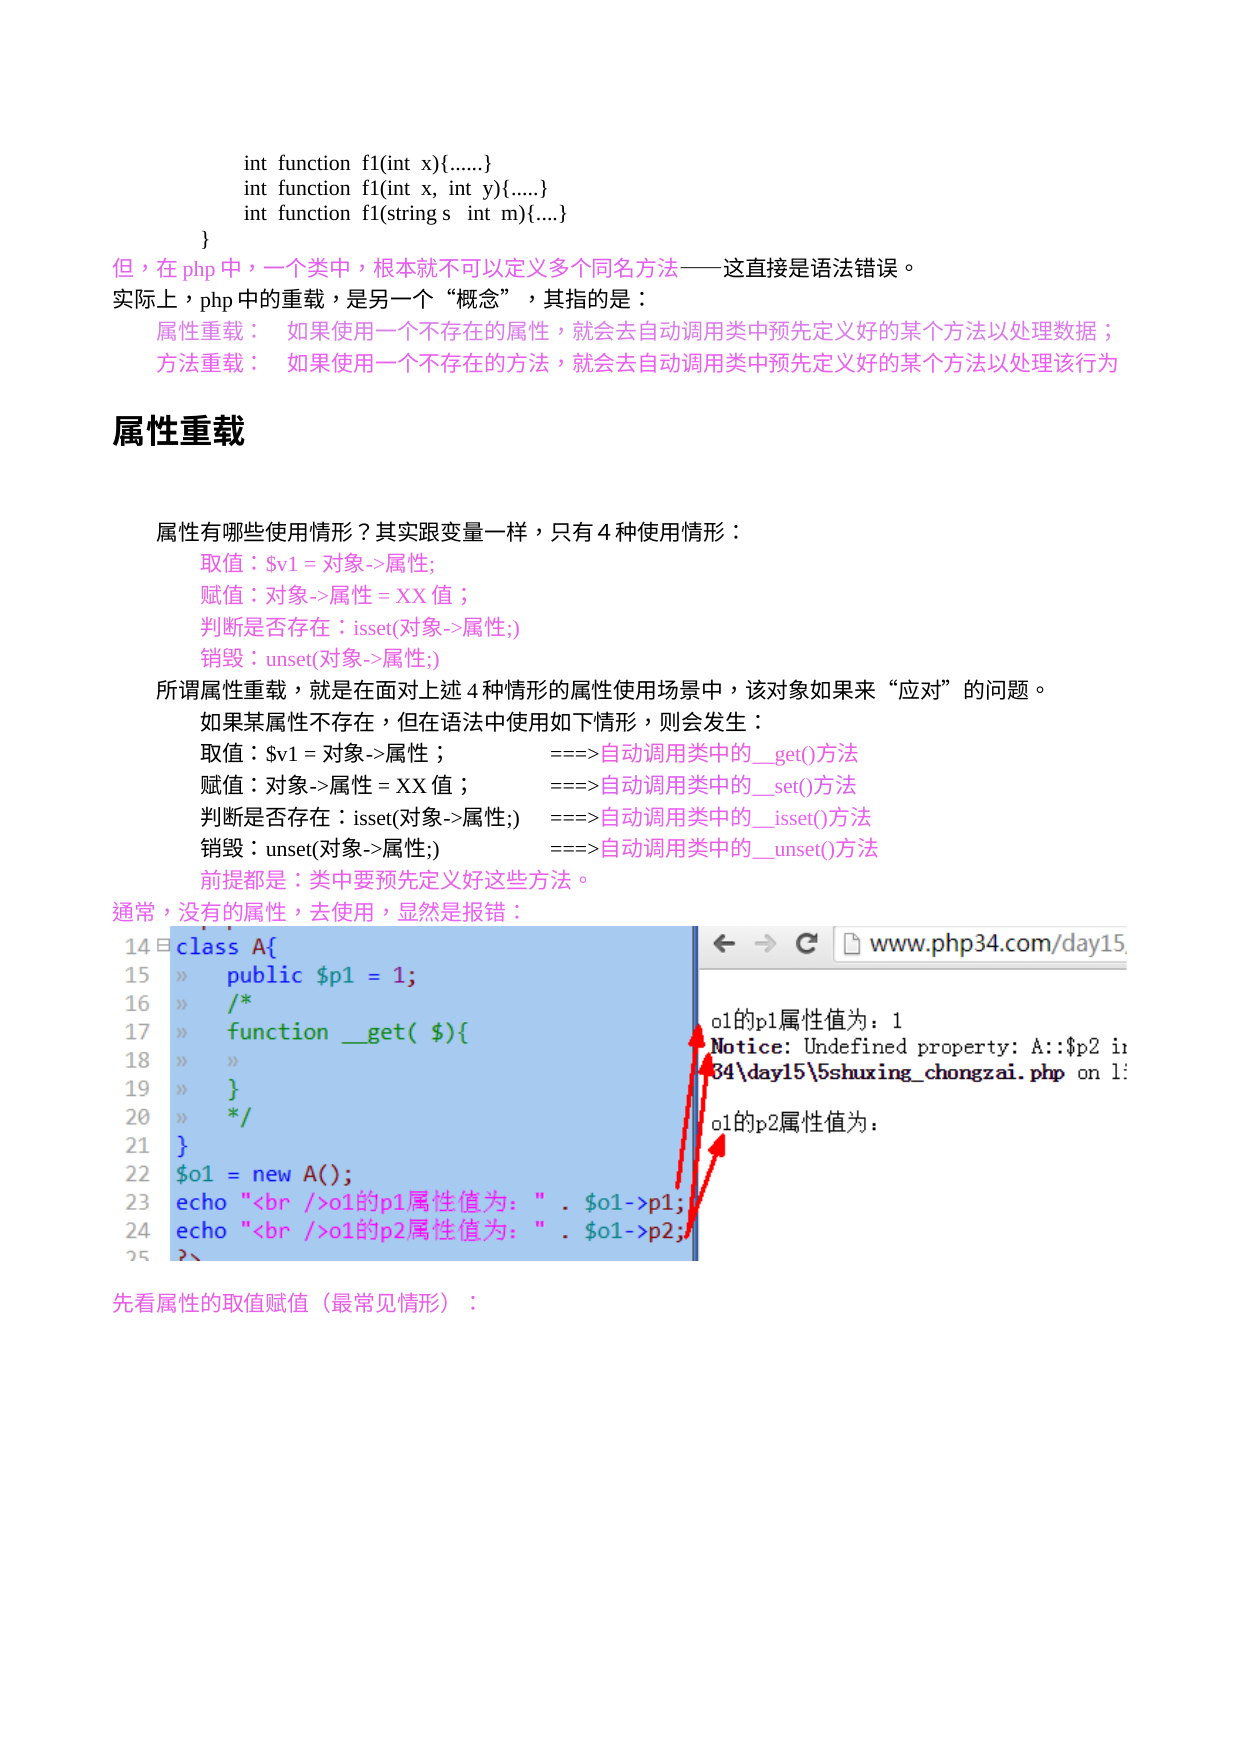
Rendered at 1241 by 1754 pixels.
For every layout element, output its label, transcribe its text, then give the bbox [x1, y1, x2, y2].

text 属性有哪些使用情形？其实跟变量一样，只有４种使用情形： [112, 514, 1128, 546]
text 方法重载： 如果使用一个不存在的方法，就会去自动调用类中预先定义好的某个方法以处理该行为 [112, 346, 1128, 377]
text int function f1(int x){......} [200, 150, 1128, 175]
text 所谓属性重载，就是在面对上述4种情形的属性使用场景中，该对象如果来“应对”的问题。 [112, 673, 1128, 704]
text 判断是否存在：isset(对象->属性;) [156, 609, 1128, 641]
text 实际上，php中的重载，是另一个“概念”，其指的是： [112, 282, 1128, 314]
text 如果某属性不存在，但在语法中使用如下情形，则会发生： [156, 704, 1128, 736]
picture [112, 926, 1127, 1261]
text 取值：$v1 = 对象->属性； ===>自动调用类中的__get()方法 [156, 736, 1128, 768]
text int function f1(string s int m){....} [200, 200, 1128, 226]
text 属性重载： 如果使用一个不存在的属性，就会去自动调用类中预先定义好的某个方法以处理数据； [112, 314, 1128, 346]
text 先看属性的取值赋值（最常见情形）： [112, 1286, 1128, 1318]
text 销毁：unset(对象->属性;) ===>自动调用类中的__unset()方法 [156, 831, 1128, 863]
text 判断是否存在：isset(对象->属性;) ===>自动调用类中的__isset()方法 [156, 799, 1128, 831]
text 取值：$v1 = 对象->属性; [156, 546, 1128, 578]
text 赋值：对象->属性 = XX值； ===>自动调用类中的__set()方法 [156, 768, 1128, 799]
text 属性重载 [112, 404, 1128, 453]
text 但，在php中，一个类中，根本就不可以定义多个同名方法——这直接是语法错误。 [112, 251, 1128, 282]
text } [156, 226, 1128, 251]
text 销毁：unset(对象->属性;) [156, 641, 1128, 673]
text 前提都是：类中要预先定义好这些方法。 [156, 863, 1128, 894]
text 通常，没有的属性，去使用，显然是报错： [112, 894, 1128, 926]
text int function f1(int x, int y){.....} [200, 175, 1128, 200]
text 赋值：对象->属性 = XX值； [156, 578, 1128, 609]
